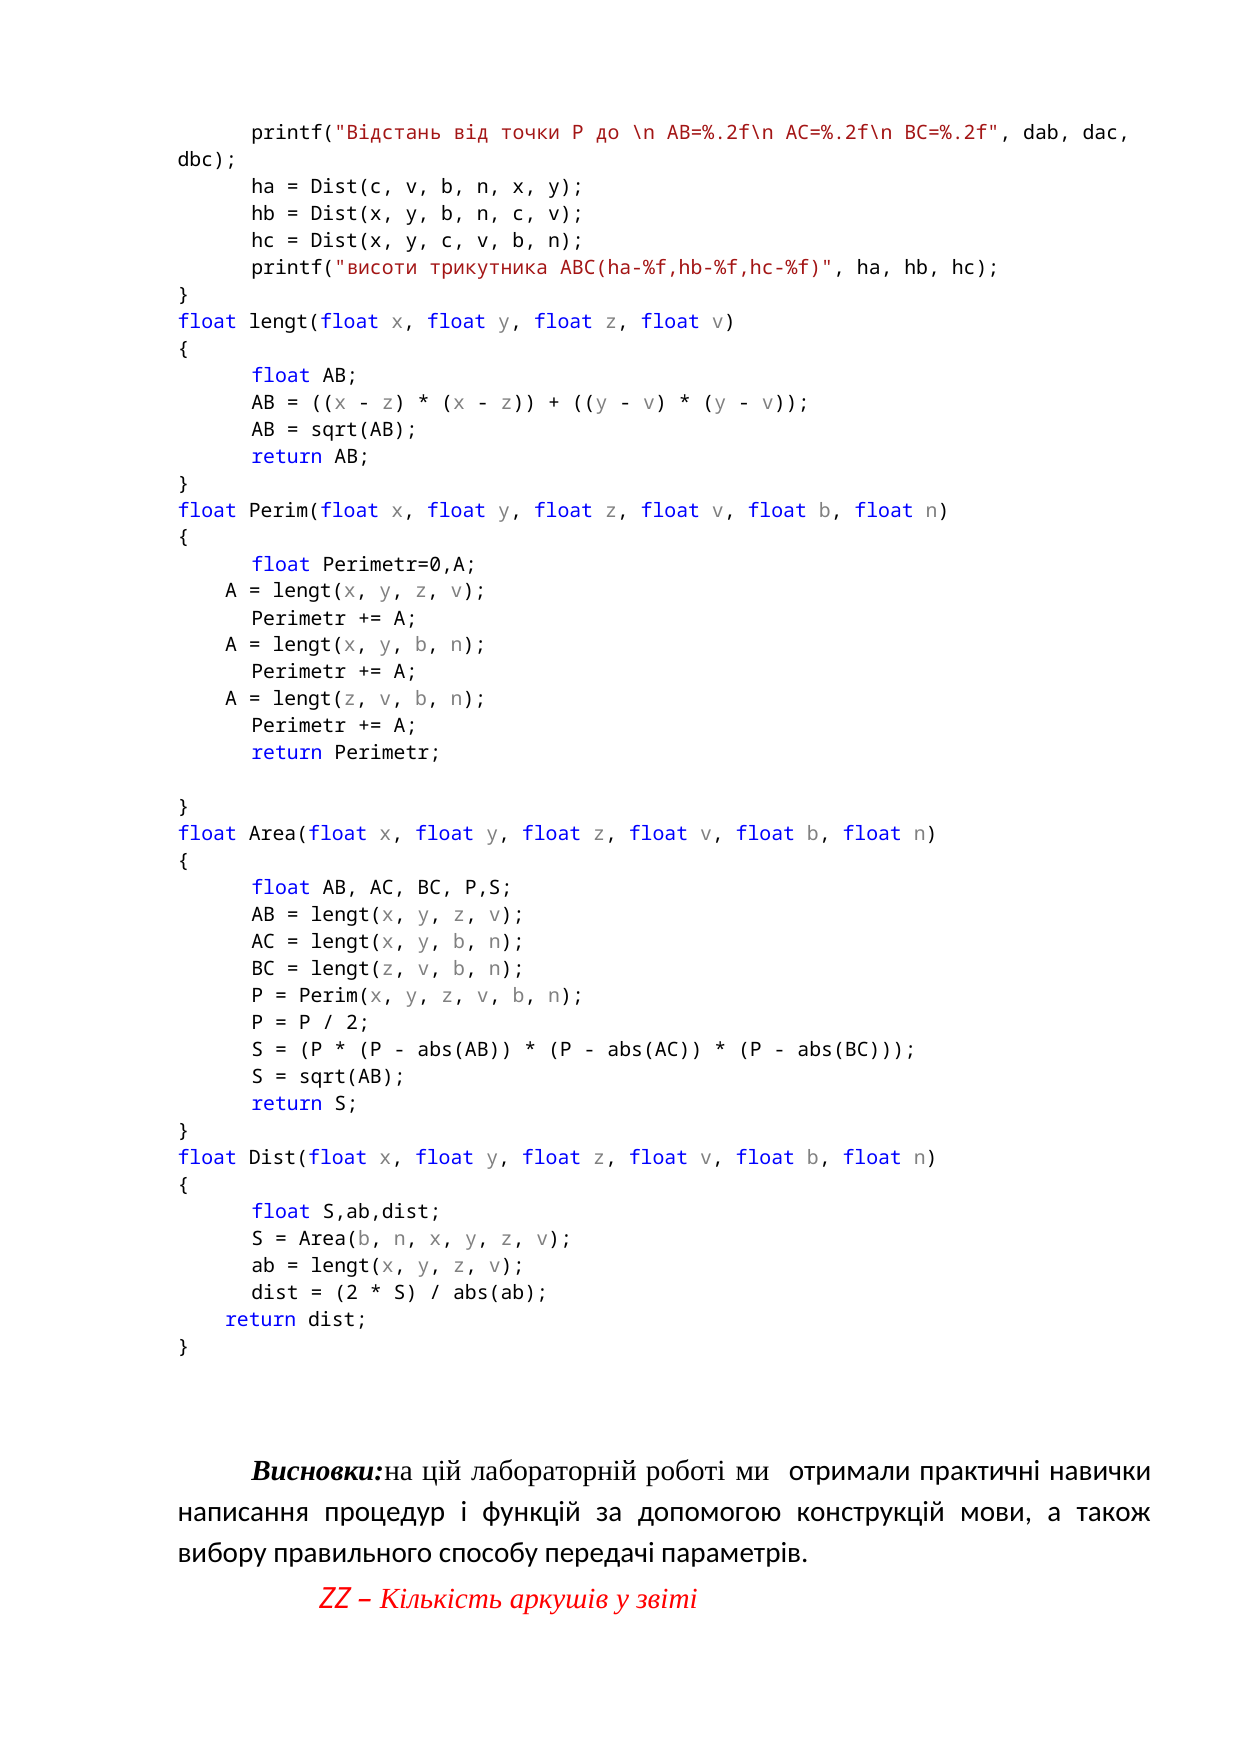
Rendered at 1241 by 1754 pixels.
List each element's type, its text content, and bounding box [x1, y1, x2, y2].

text BC = lengt(z, v, b, n); [177, 954, 1152, 981]
text float Perim(float x, float y, float z, float v, float b, float n) [177, 496, 1152, 523]
text dist = (2 * S) / abs(ab); [177, 1278, 1152, 1305]
text hb = Dist(x, y, b, n, c, v); [177, 199, 1152, 226]
text return AB; [177, 442, 1152, 469]
text A = lengt(z, v, b, n); [177, 685, 1152, 712]
text } [177, 280, 1152, 307]
text return dist; [177, 1305, 1152, 1332]
text S = Area(b, n, x, y, z, v); [177, 1224, 1152, 1251]
text } [177, 1332, 1152, 1359]
text A = lengt(x, y, z, v); [177, 577, 1152, 604]
text float Perimetr=0,A; [177, 550, 1152, 577]
text } [177, 469, 1152, 496]
text float Dist(float x, float y, float z, float v, float b, float n) [177, 1143, 1152, 1170]
text return Perimetr; [177, 739, 1152, 766]
text AB = ((x - z) * (x - z)) + ((y - v) * (y - v)); [177, 388, 1152, 415]
text printf("Відстань від точки P до \n AB=%.2f\n AC=%.2f\n BC=%.2f", dab, dac, dbc); [177, 118, 1152, 172]
text AB = sqrt(AB); [177, 415, 1152, 442]
text AB = lengt(x, y, z, v); [177, 901, 1152, 927]
text { [177, 1170, 1152, 1197]
text float Area(float x, float y, float z, float v, float b, float n) [177, 819, 1152, 847]
text ha = Dist(c, v, b, n, x, y); [177, 172, 1152, 199]
text Perimetr += A; [177, 658, 1152, 685]
text ZZ – Кількість аркушів у звіті [177, 1578, 1152, 1617]
text ab = lengt(x, y, z, v); [177, 1251, 1152, 1278]
text { [177, 847, 1152, 873]
text S = sqrt(AB); [177, 1062, 1152, 1089]
text P = P / 2; [177, 1008, 1152, 1035]
text Perimetr += A; [177, 712, 1152, 739]
text { [177, 523, 1152, 550]
text printf("висоти трикутника ABC(ha-%f,hb-%f,hc-%f)", ha, hb, hc); [177, 253, 1152, 280]
text S = (P * (P - abs(AB)) * (P - abs(AC)) * (P - abs(BC))); [177, 1035, 1152, 1062]
text } [177, 793, 1152, 819]
text float AB; [177, 361, 1152, 388]
text { [177, 334, 1152, 361]
text P = Perim(x, y, z, v, b, n); [177, 981, 1152, 1008]
text float lengt(float x, float y, float z, float v) [177, 307, 1152, 334]
text } [177, 1116, 1152, 1143]
text return S; [177, 1089, 1152, 1116]
text AC = lengt(x, y, b, n); [177, 927, 1152, 954]
text float S,ab,dist; [177, 1197, 1152, 1224]
text float AB, AC, BC, P,S; [177, 873, 1152, 901]
text A = lengt(x, y, b, n); [177, 631, 1152, 658]
text Висновки:на цій лабораторній роботі ми отримали практичні навички написання процедур і функцій за допомогою конструкцій мови, а також вибору правильного способу передачі параметрів. [177, 1452, 1152, 1569]
text Perimetr += A; [177, 604, 1152, 631]
text hc = Dist(x, y, c, v, b, n); [177, 226, 1152, 253]
